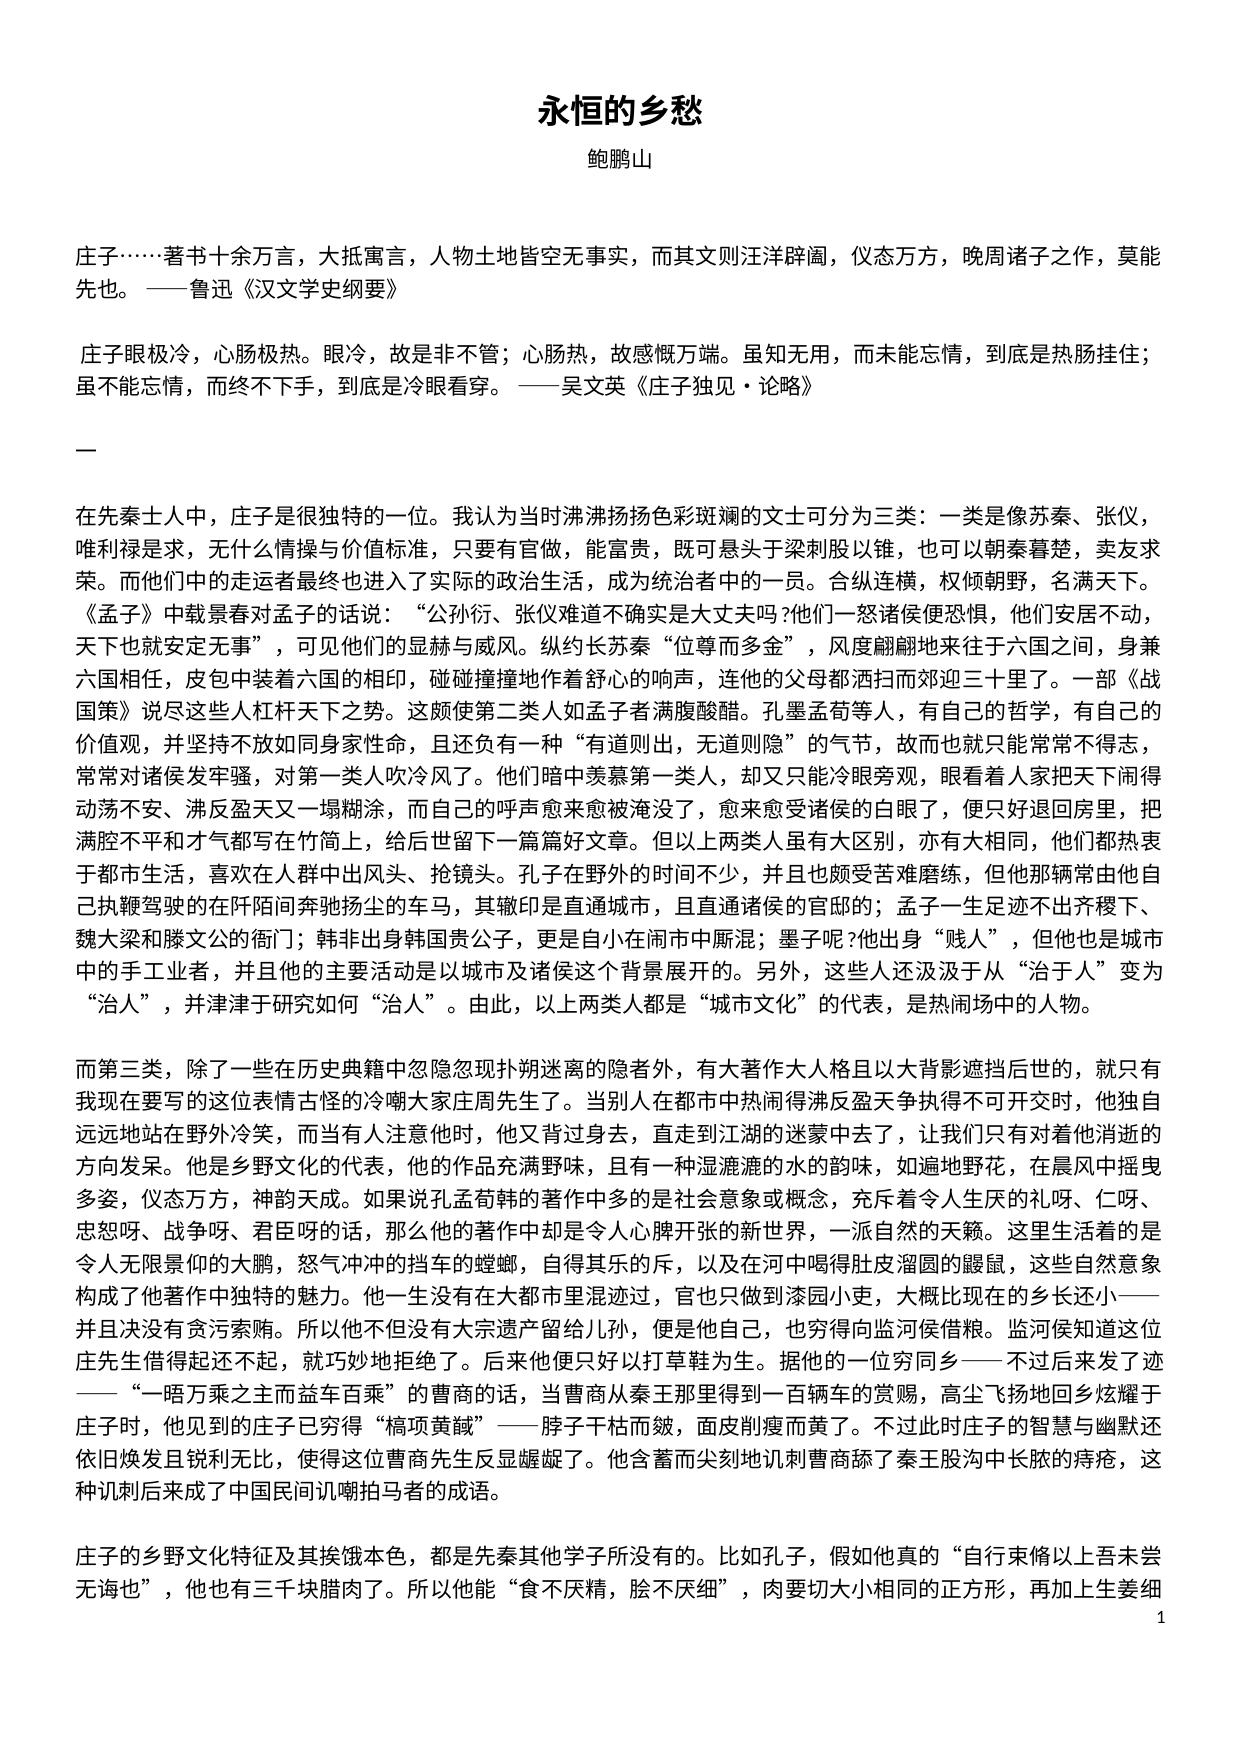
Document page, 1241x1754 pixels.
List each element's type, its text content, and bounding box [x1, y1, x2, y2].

text 庄子……著书十余万言，大抵寓言，人物土地皆空无事实，而其文则汪洋辟阖，仪态万方，晚周诸子之作，莫能先也。 ——鲁迅《汉文学史纲要》 [75, 239, 1165, 304]
text 庄子眼极冷，心肠极热。眼冷，故是非不管；心肠热，故感慨万端。虽知无用，而未能忘情，到底是热肠挂住；虽不能忘情，而终不下手，到底是冷眼看穿。 ——吴文英《庄子独见•论略》 [75, 336, 1165, 401]
text 在先秦士人中，庄子是很独特的一位。我认为当时沸沸扬扬色彩斑斓的文士可分为三类：一类是像苏秦、张仪，唯利禄是求，无什么情操与价值标准，只要有官做，能富贵，既可悬头于梁刺股以锥，也可以朝秦暮楚，卖友求荣。而他们中的走运者最终也进入了实际的政治生活，成为统治者中的一员。合纵连横，权倾朝野，名满天下。《孟子》中载景春对孟子的话说：“公孙衍、张仪难道不确实是大丈夫吗?他们一怒诸侯便恐惧，他们安居不动，天下也就安定无事”，可见他们的显赫与威风。纵约长苏秦“位尊而多金”，风度翩翩地来往于六国之间，身兼六国相任，皮包中装着六国的相印，碰碰撞撞地作着舒心的响声，连他的父母都洒扫而郊迎三十里了。一部《战国策》说尽这些人杠杆天下之势。这颇使第二类人如孟子者满腹酸醋。孔墨孟荀等人，有自己的哲学，有自己的价值观，并坚持不放如同身家性命，且还负有一种“有道则出，无道则隐”的气节，故而也就只能常常不得志，常常对诸侯发牢骚，对第一类人吹冷风了。他们暗中羡慕第一类人，却又只能冷眼旁观，眼看着人家把天下闹得动荡不安、沸反盈天又一塌糊涂，而自己的呼声愈来愈被淹没了，愈来愈受诸侯的白眼了，便只好退回房里，把满腔不平和才气都写在竹简上，给后世留下一篇篇好文章。但以上两类人虽有大区别，亦有大相同，他们都热衷于都市生活，喜欢在人群中出风头、抢镜头。孔子在野外的时间不少，并且也颇受苦难磨练，但他那辆常由他自己执鞭驾驶的在阡陌间奔驰扬尘的车马，其辙印是直通城市，且直通诸侯的官邸的；孟子一生足迹不出齐稷下、魏大梁和滕文公的衙门；韩非出身韩国贵公子，更是自小在闹市中厮混；墨子呢?他出身“贱人”，但他也是城市中的手工业者，并且他的主要活动是以城市及诸侯这个背景展开的。另外，这些人还汲汲于从“治于人”变为“治人”，并津津于研究如何“治人”。由此，以上两类人都是“城市文化”的代表，是热闹场中的人物。 [75, 499, 1165, 1019]
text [75, 1539, 1165, 1604]
text 永恒的乡愁 [75, 76, 1165, 141]
text 一 [75, 434, 1165, 466]
text 而第三类，除了一些在历史典籍中忽隐忽现扑朔迷离的隐者外，有大著作大人格且以大背影遮挡后世的，就只有我现在要写的这位表情古怪的冷嘲大家庄周先生了。当别人在都市中热闹得沸反盈天争执得不可开交时，他独自远远地站在野外冷笑，而当有人注意他时，他又背过身去，直走到江湖的迷蒙中去了，让我们只有对着他消逝的方向发呆。他是乡野文化的代表，他的作品充满野味，且有一种湿漉漉的水的韵味，如遍地野花，在晨风中摇曳多姿，仪态万方，神韵天成。如果说孔孟荀韩的著作中多的是社会意象或概念，充斥着令人生厌的礼呀、仁呀、忠恕呀、战争呀、君臣呀的话，那么他的著作中却是令人心脾开张的新世界，一派自然的天籁。这里生活着的是令人无限景仰的大鹏，怒气冲冲的挡车的螳螂，自得其乐的斥，以及在河中喝得肚皮溜圆的鼹鼠，这些自然意象构成了他著作中独特的魅力。他一生没有在大都市里混迹过，官也只做到漆园小吏，大概比现在的乡长还小——并且决没有贪污索贿。所以他不但没有大宗遗产留给儿孙，便是他自己，也穷得向监河侯借粮。监河侯知道这位庄先生借得起还不起，就巧妙地拒绝了。后来他便只好以打草鞋为生。据他的一位穷同乡——不过后来发了迹——“一晤万乘之主而益车百乘”的曹商的话，当曹商从秦王那里得到一百辆车的赏赐，高尘飞扬地回乡炫耀于庄子时，他见到的庄子已穷得“槁项黄馘”——脖子干枯而皴，面皮削瘦而黄了。不过此时庄子的智慧与幽默还依旧焕发且锐利无比，使得这位曹商先生反显龌龊了。他含蓄而尖刻地讥刺曹商舔了秦王股沟中长脓的痔疮，这种讥刺后来成了中国民间讥嘲拍马者的成语。 [75, 1051, 1165, 1506]
text 鲍鹏山 [75, 141, 1165, 174]
